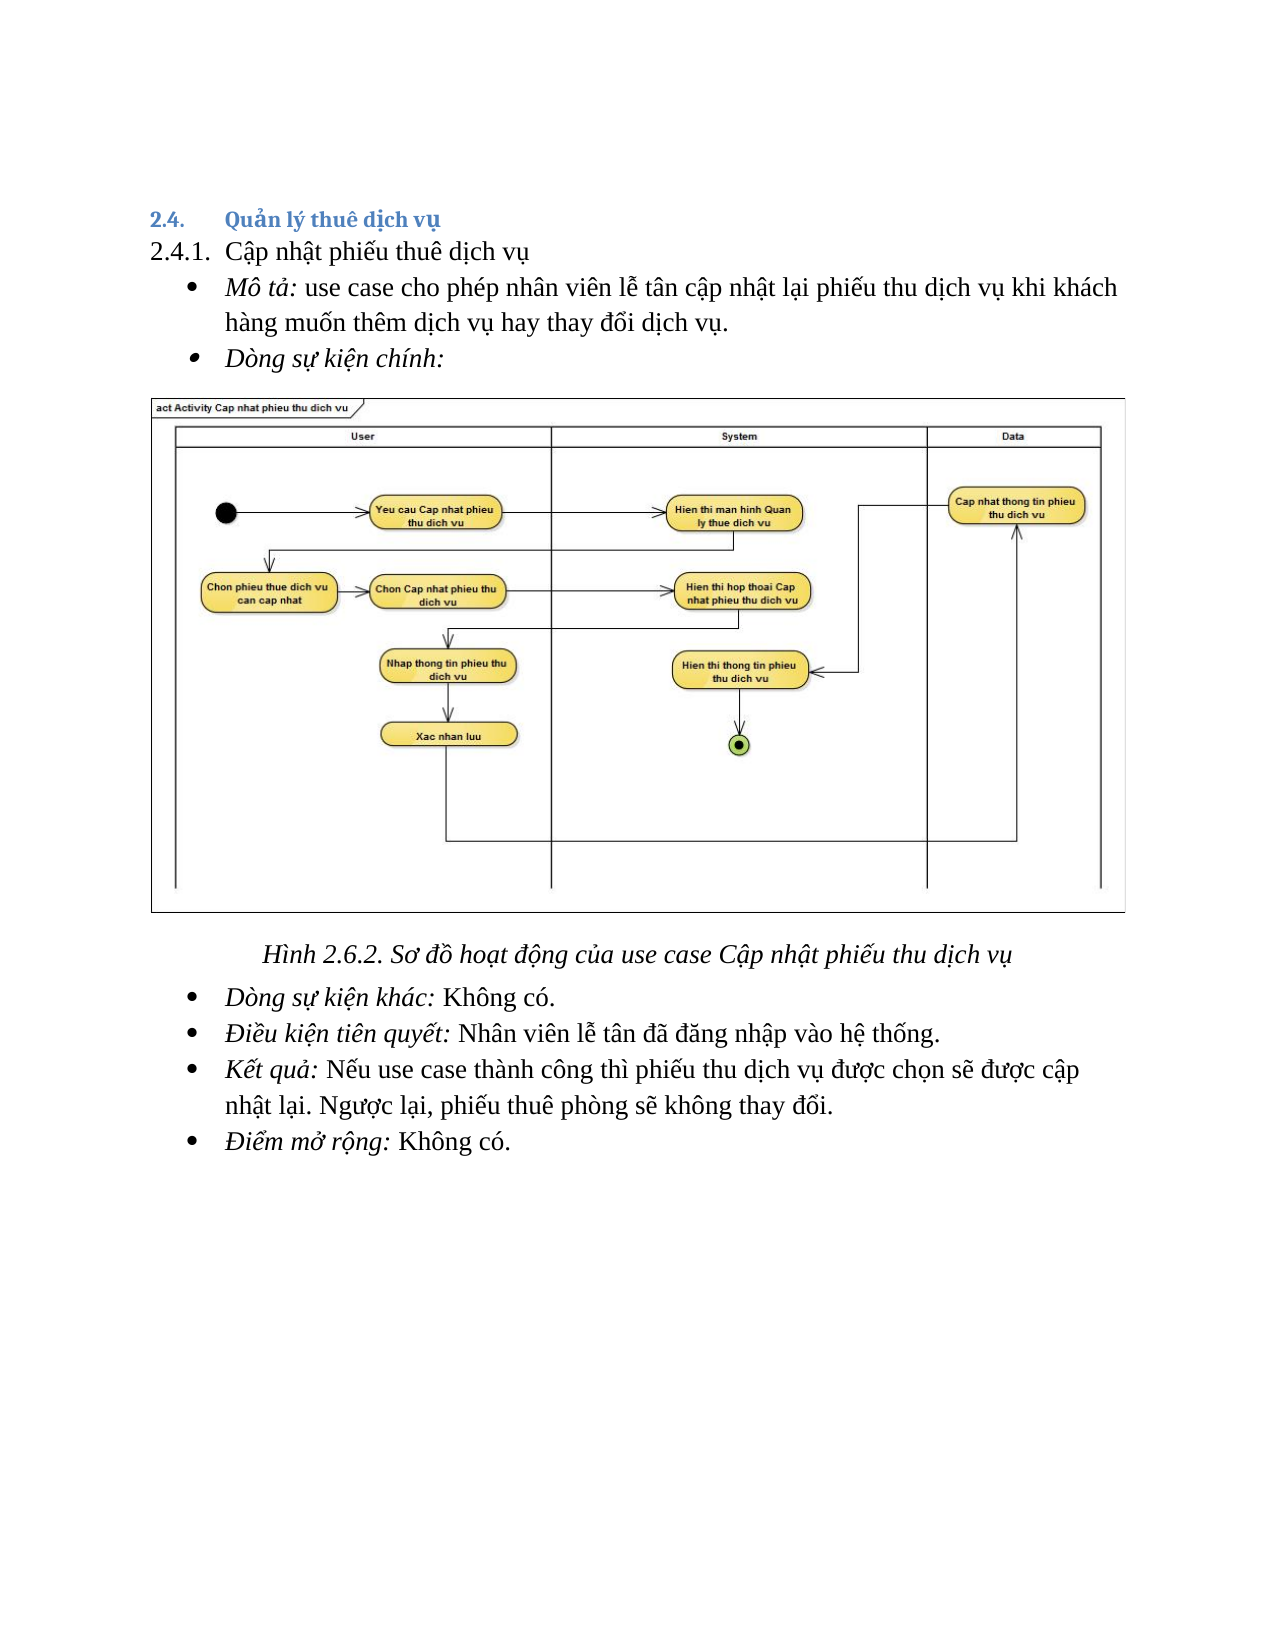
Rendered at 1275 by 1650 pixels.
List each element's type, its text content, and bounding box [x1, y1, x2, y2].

list Dòng sự kiện chính: [187, 342, 1125, 373]
list Dòng sự kiện khác: Không có. [187, 981, 1125, 1013]
list Mô tả: use case cho phép nhân viên lễ tân cập nhật lại phiếu thu dịch vụ khi khách hàng muốn thêm dịch vụ hay thay đổi dịch vụ. [187, 271, 1125, 338]
list Kết quả: Nếu use case thành công thì phiếu thu dịch vụ được chọn sẽ được cập nhật lại. Ngược lại, phiếu thuê phòng sẽ không thay đổi. [187, 1053, 1125, 1120]
subtitle Quản lý thuê dịch vụ [150, 207, 1125, 233]
list Điều kiện tiên quyết: Nhân viên lễ tân đã đăng nhập vào hệ thống. [187, 1017, 1125, 1049]
text Hình 2.6.2. Sơ đồ hoạt động của use case Cập nhật phiếu thu dịch vụ [150, 913, 1125, 969]
list Điểm mở rộng: Không có. [187, 1125, 1125, 1156]
picture [150, 397, 1125, 913]
list Cập nhật phiếu thuê dịch vụ [150, 235, 1125, 266]
